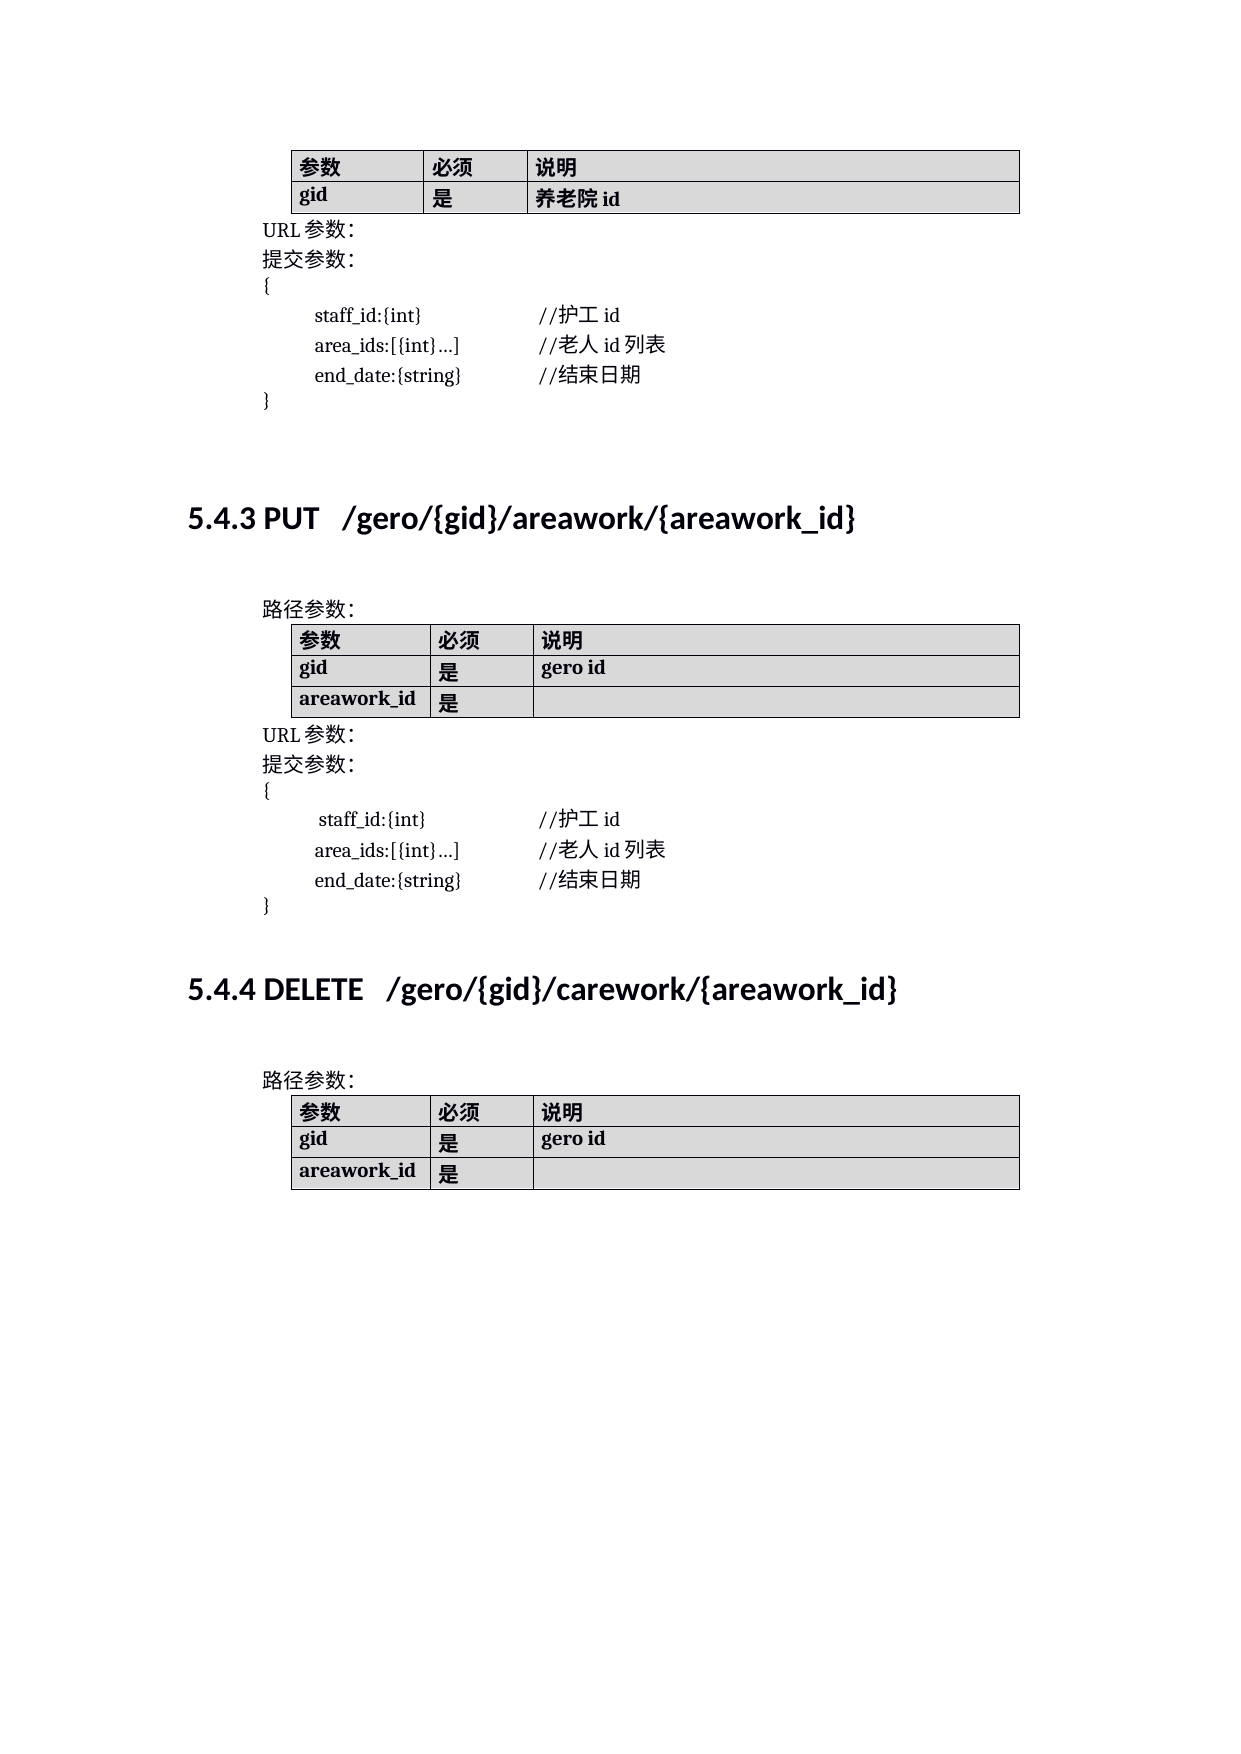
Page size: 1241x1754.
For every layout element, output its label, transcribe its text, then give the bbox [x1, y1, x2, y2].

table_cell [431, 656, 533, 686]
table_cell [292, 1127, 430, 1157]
subtitle 5.4.4 DELETE /gero/{gid}/carework/{areawork_id} [187, 968, 1053, 1009]
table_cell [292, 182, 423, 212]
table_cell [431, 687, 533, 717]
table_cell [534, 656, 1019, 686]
list 路径参数： [262, 593, 1053, 623]
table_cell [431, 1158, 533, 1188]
list area_ids:[{int}…] //老人id列表 [262, 833, 1053, 863]
list staff_id:{int} //护工id [262, 803, 1053, 833]
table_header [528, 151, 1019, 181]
list } [262, 893, 1053, 917]
list area_ids:[{int}…] //老人id列表 [262, 328, 1053, 358]
list } [262, 388, 1053, 412]
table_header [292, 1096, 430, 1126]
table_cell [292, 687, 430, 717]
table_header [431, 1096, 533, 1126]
list end_date:{string} //结束日期 [262, 863, 1053, 893]
list staff_id:{int} //护工id [262, 298, 1053, 328]
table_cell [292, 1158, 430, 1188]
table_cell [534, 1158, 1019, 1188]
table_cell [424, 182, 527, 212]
list 路径参数： [262, 1064, 1053, 1095]
list end_date:{string} //结束日期 [262, 358, 1053, 388]
list URL参数： [262, 718, 1053, 748]
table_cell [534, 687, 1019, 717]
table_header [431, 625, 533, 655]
list { [262, 779, 1053, 803]
table_header 参数 [292, 151, 423, 181]
subtitle 5.4.3 PUT /gero/{gid}/areawork/{areawork_id} [187, 497, 1053, 538]
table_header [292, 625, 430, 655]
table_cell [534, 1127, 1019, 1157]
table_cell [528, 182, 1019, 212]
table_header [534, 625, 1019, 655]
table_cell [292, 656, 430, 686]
list 提交参数： [262, 748, 1053, 779]
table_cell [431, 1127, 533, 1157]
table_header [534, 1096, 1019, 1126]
list 提交参数： [262, 244, 1053, 274]
list { [262, 274, 1053, 298]
table_header 必须 [424, 151, 527, 181]
list URL参数： [262, 213, 1053, 244]
